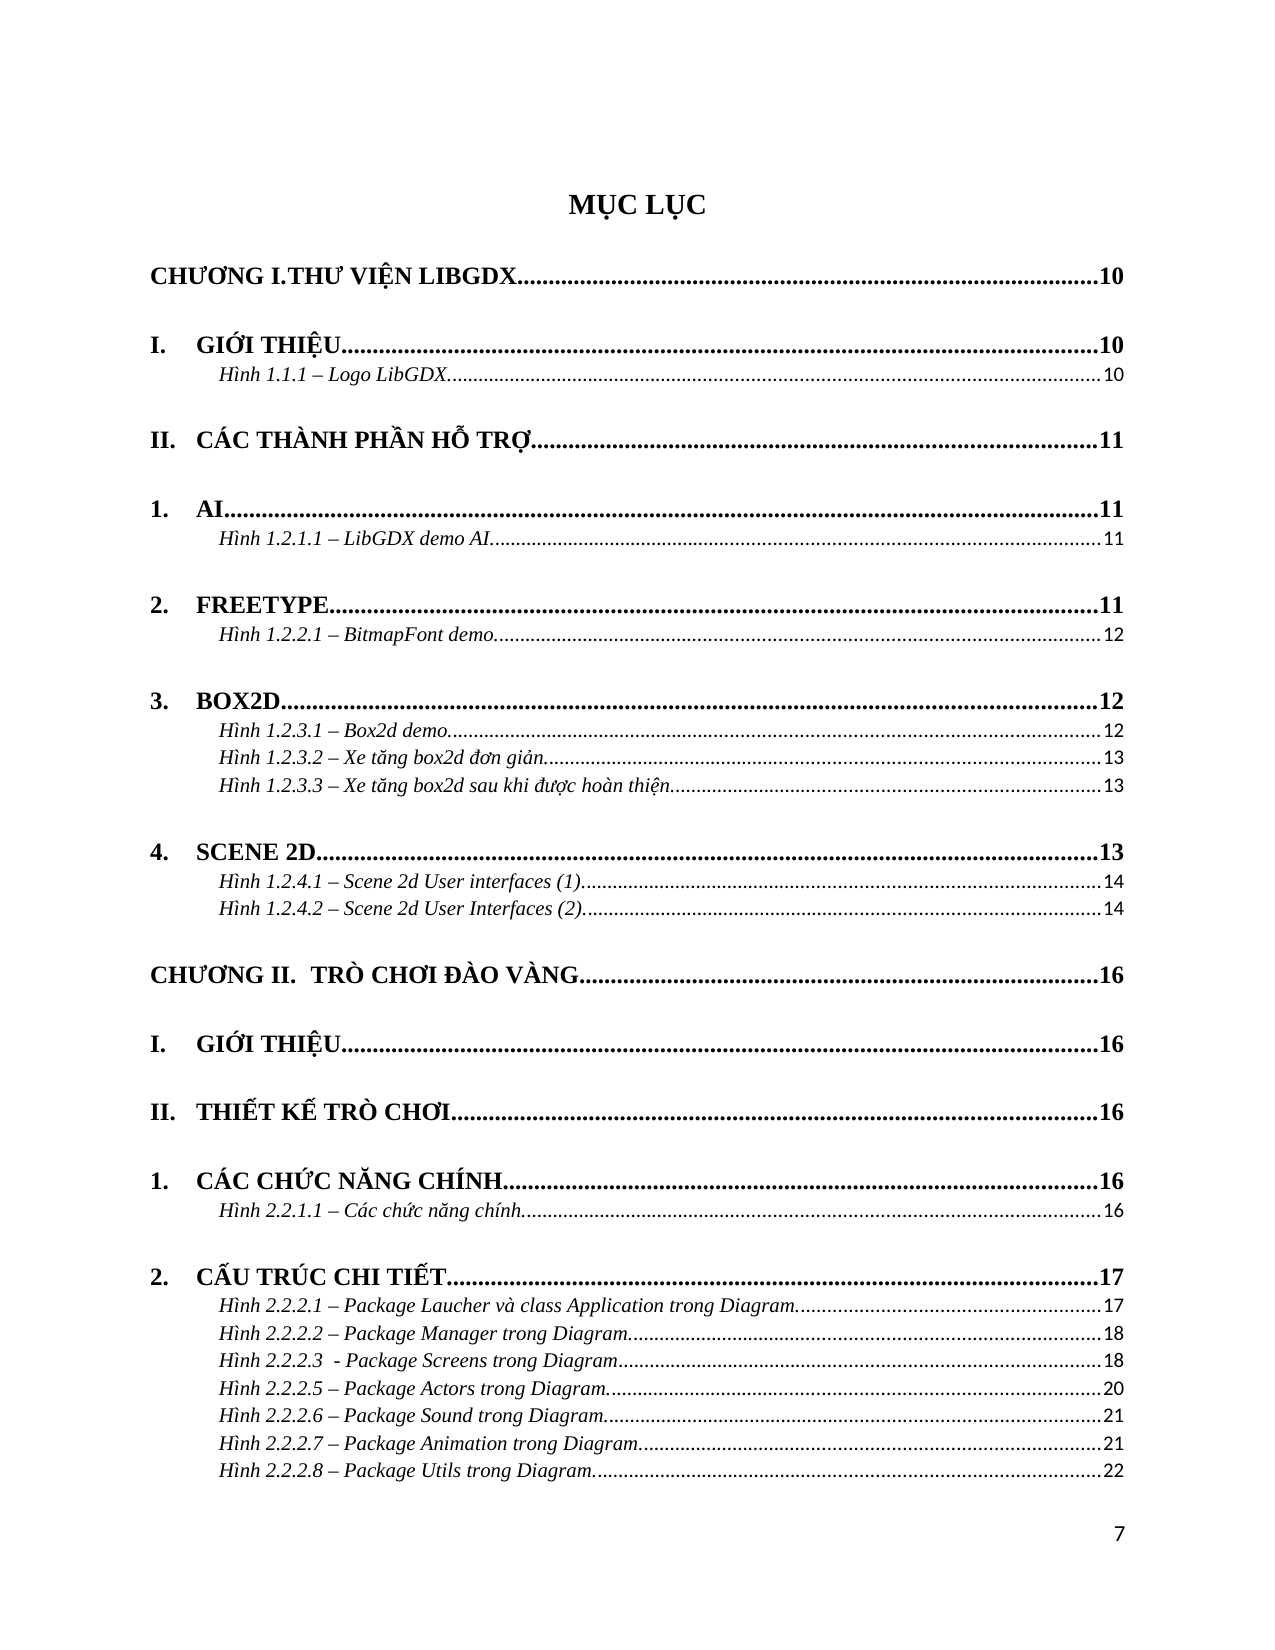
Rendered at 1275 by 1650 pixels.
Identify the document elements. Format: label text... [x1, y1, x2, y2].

text Hình 1.2.3.2 – Xe tăng box2d đơn giản. 13 [219, 744, 1125, 770]
text 2. FREETYPE 11 [150, 590, 1125, 619]
text CHƯƠNG I. THƯ VIỆN LIBGDX 10 [150, 261, 1125, 290]
text 3. BOX2D 12 [150, 686, 1125, 715]
text Hình 1.2.4.1 – Scene 2d User interfaces (1). 14 [219, 868, 1125, 893]
text Hình 1.1.1 – Logo LibGDX. 10 [219, 361, 1125, 386]
text CHƯƠNG II. TRÒ CHƠI ĐÀO VÀNG 16 [150, 960, 1125, 989]
text Hình 2.2.2.2 – Package Manager trong Diagram. 18 [219, 1320, 1125, 1346]
text Hình 2.2.2.8 – Package Utils trong Diagram. 22 [219, 1457, 1125, 1482]
text I. GIỚI THIỆU 10 [150, 330, 1125, 358]
text Hình 1.2.3.3 – Xe tăng box2d sau khi được hoàn thiện. 13 [219, 772, 1125, 797]
text Hình 1.2.4.2 – Scene 2d User Interfaces (2). 14 [219, 895, 1125, 921]
text MỤC LỤC [150, 187, 1125, 221]
text Hình 1.2.3.1 – Box2d demo. 12 [219, 717, 1125, 742]
text 4. SCENE 2D 13 [150, 837, 1125, 866]
text Hình 2.2.2.3 - Package Screens trong Diagram 18 [219, 1347, 1125, 1373]
text Hình 2.2.1.1 – Các chức năng chính. 16 [219, 1197, 1125, 1222]
text 1. AI 11 [150, 494, 1125, 523]
text Hình 2.2.2.5 – Package Actors trong Diagram. 20 [219, 1375, 1125, 1400]
text Hình 2.2.2.1 – Package Laucher và class Application trong Diagram. 17 [219, 1293, 1125, 1318]
text II. CÁC THÀNH PHẦN HỖ TRỢ 11 [150, 426, 1125, 454]
text 2. Cấu trúc chi tiết. 17 [150, 1262, 1125, 1290]
text I. GIỚI THIỆU 16 [150, 1029, 1125, 1057]
text Hình 1.2.2.1 – BitmapFont demo. 12 [219, 621, 1125, 647]
text Hình 2.2.2.7 – Package Animation trong Diagram. 21 [219, 1430, 1125, 1455]
text II. THIẾT KẾ TRÒ CHƠI 16 [150, 1097, 1125, 1126]
text Hình 2.2.2.6 – Package Sound trong Diagram. 21 [219, 1402, 1125, 1428]
text Hình 1.2.1.1 – LibGDX demo AI. 11 [219, 525, 1125, 551]
text 1. Các chức năng chính. 16 [150, 1166, 1125, 1194]
